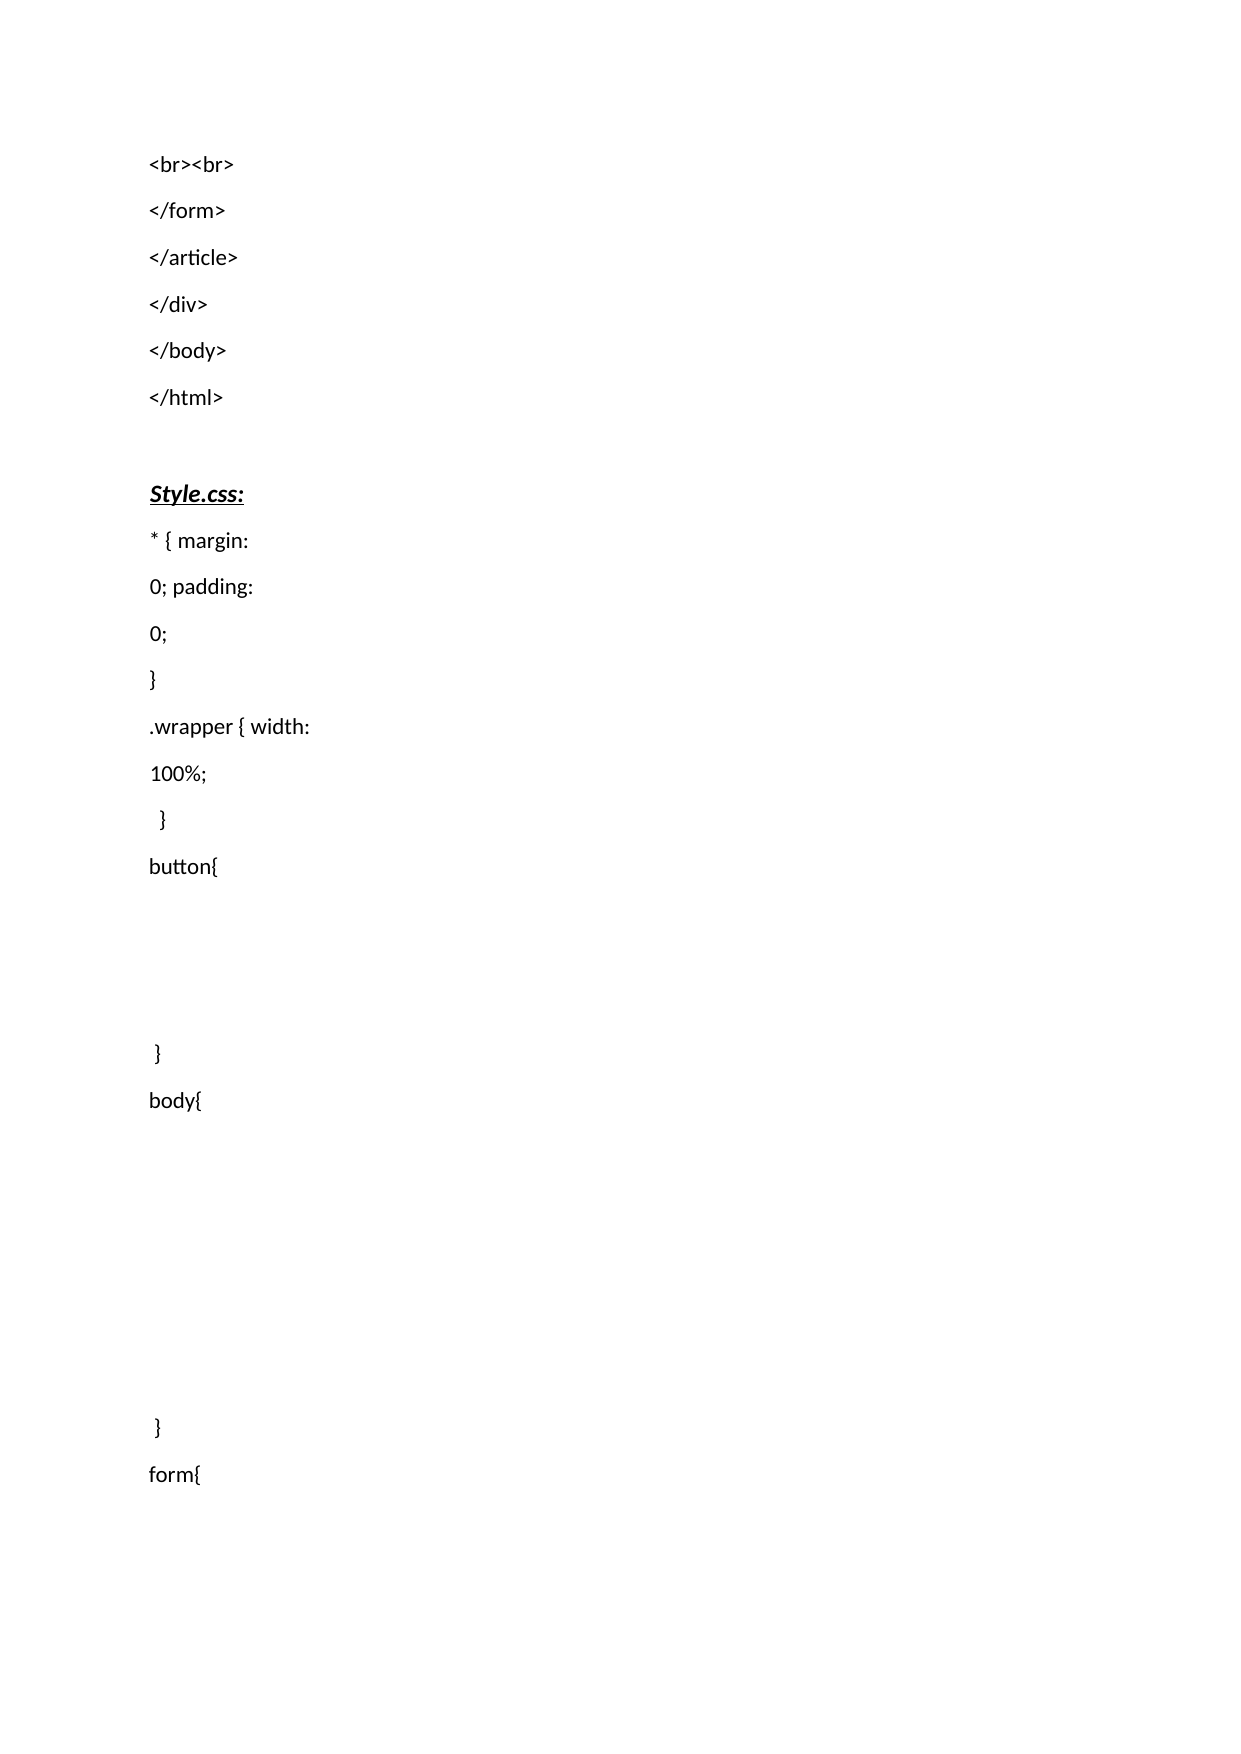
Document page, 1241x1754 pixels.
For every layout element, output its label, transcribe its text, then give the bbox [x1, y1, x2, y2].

text } [148, 1039, 163, 1067]
text } [148, 665, 951, 693]
text <br><br> [148, 150, 951, 178]
text .wrapper { width: 100%; [148, 712, 312, 787]
text button{ [148, 852, 951, 880]
text * { margin: 0; padding: 0; [148, 526, 254, 647]
text </article> [148, 243, 951, 271]
text } [148, 1413, 163, 1441]
text } [148, 805, 168, 833]
text </div> [148, 290, 951, 318]
text </html> [148, 383, 951, 411]
text body{ [148, 1086, 951, 1114]
text </form> [148, 197, 951, 224]
text </body> [148, 336, 951, 364]
text Style.css: [150, 478, 951, 508]
text form{ [148, 1460, 951, 1488]
